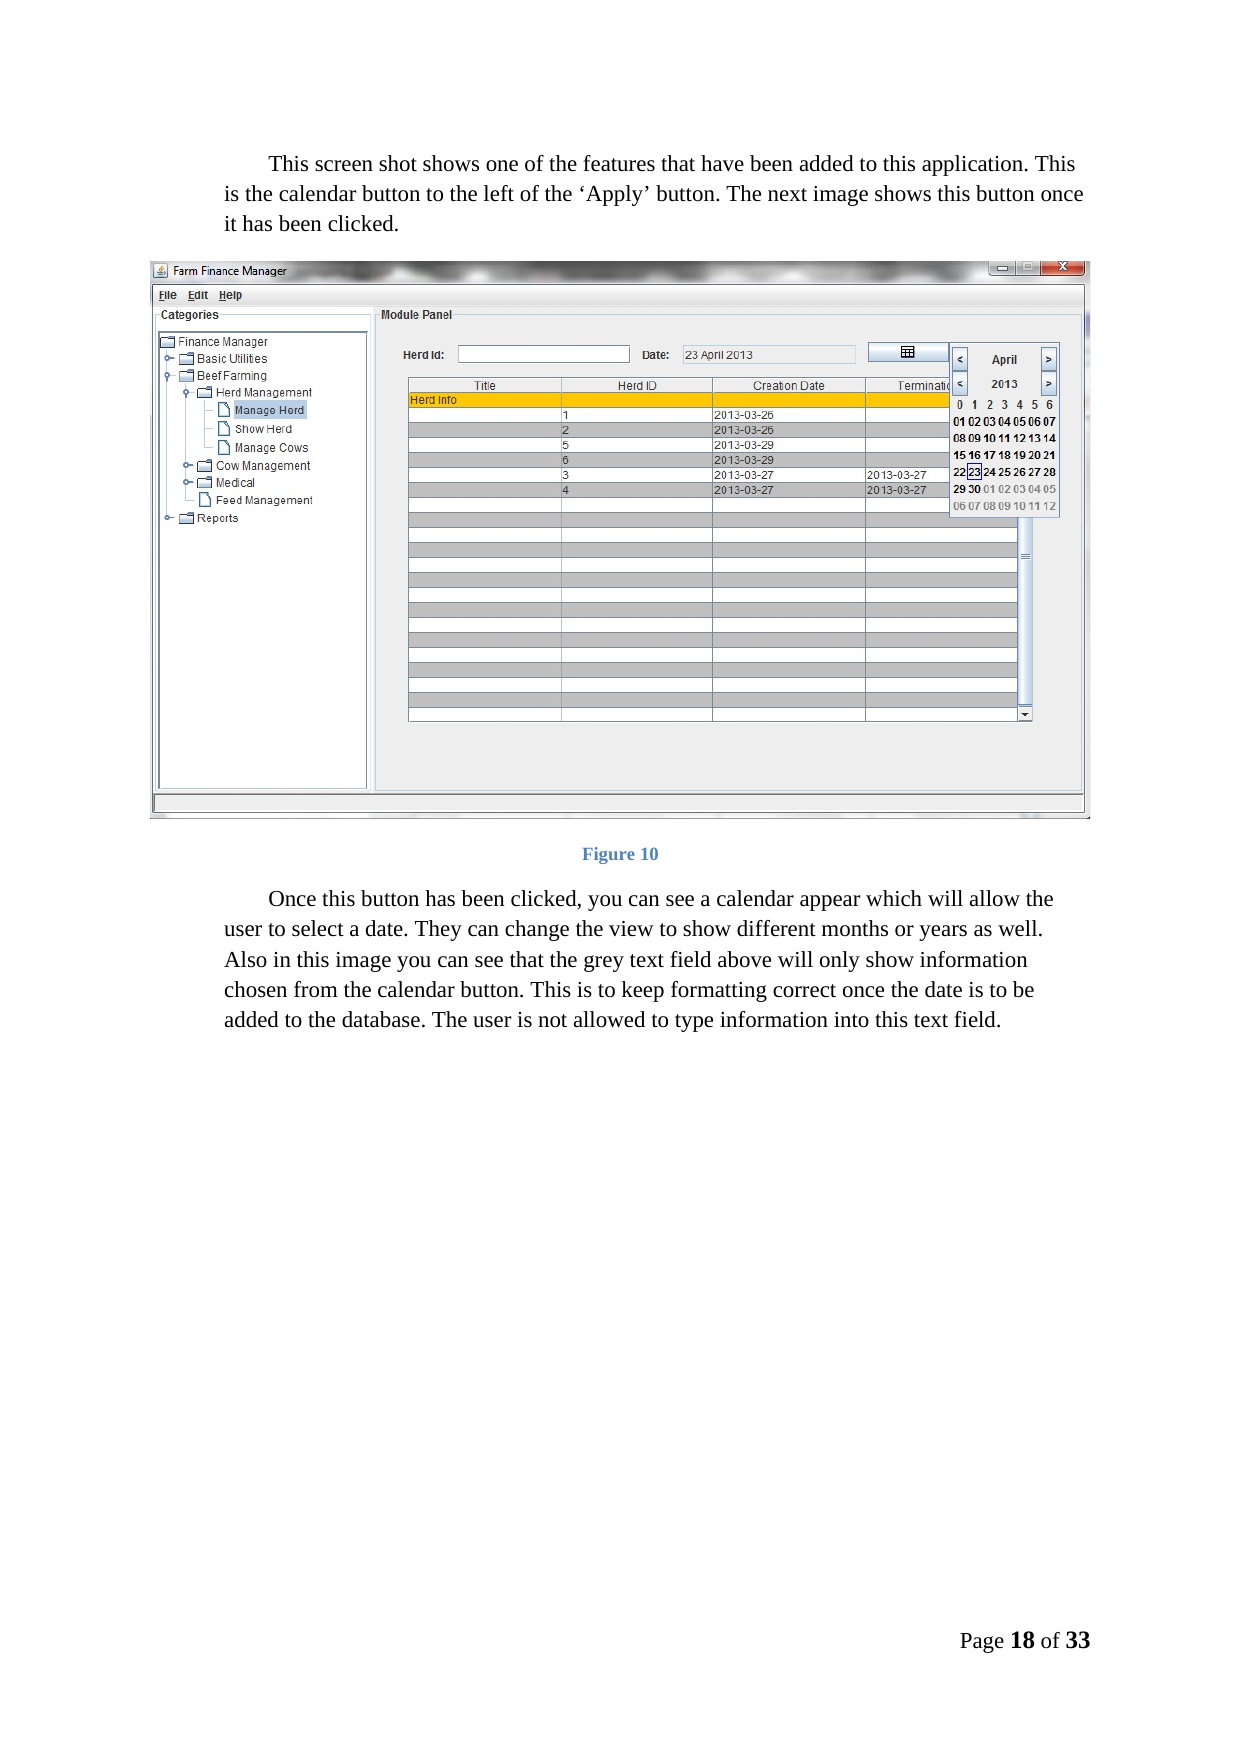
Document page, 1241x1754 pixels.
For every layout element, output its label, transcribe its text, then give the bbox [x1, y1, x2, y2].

text Once this button has been clicked, you can see a calendar appear which will allow the user to select a date. They can change the view to show different months or years as well. Also in this image you can see that the grey text field above will only show information chosen from the calendar button. This is to keep formatting correct once the date is to be added to the database. The user is not allowed to type information into this text field. [224, 885, 1090, 1032]
picture [150, 261, 1091, 819]
text This screen shot shows one of the features that have been added to this application. This is the calendar button to the left of the ‘Apply’ button. The next image shows this button once it has been clicked. [224, 150, 1090, 237]
